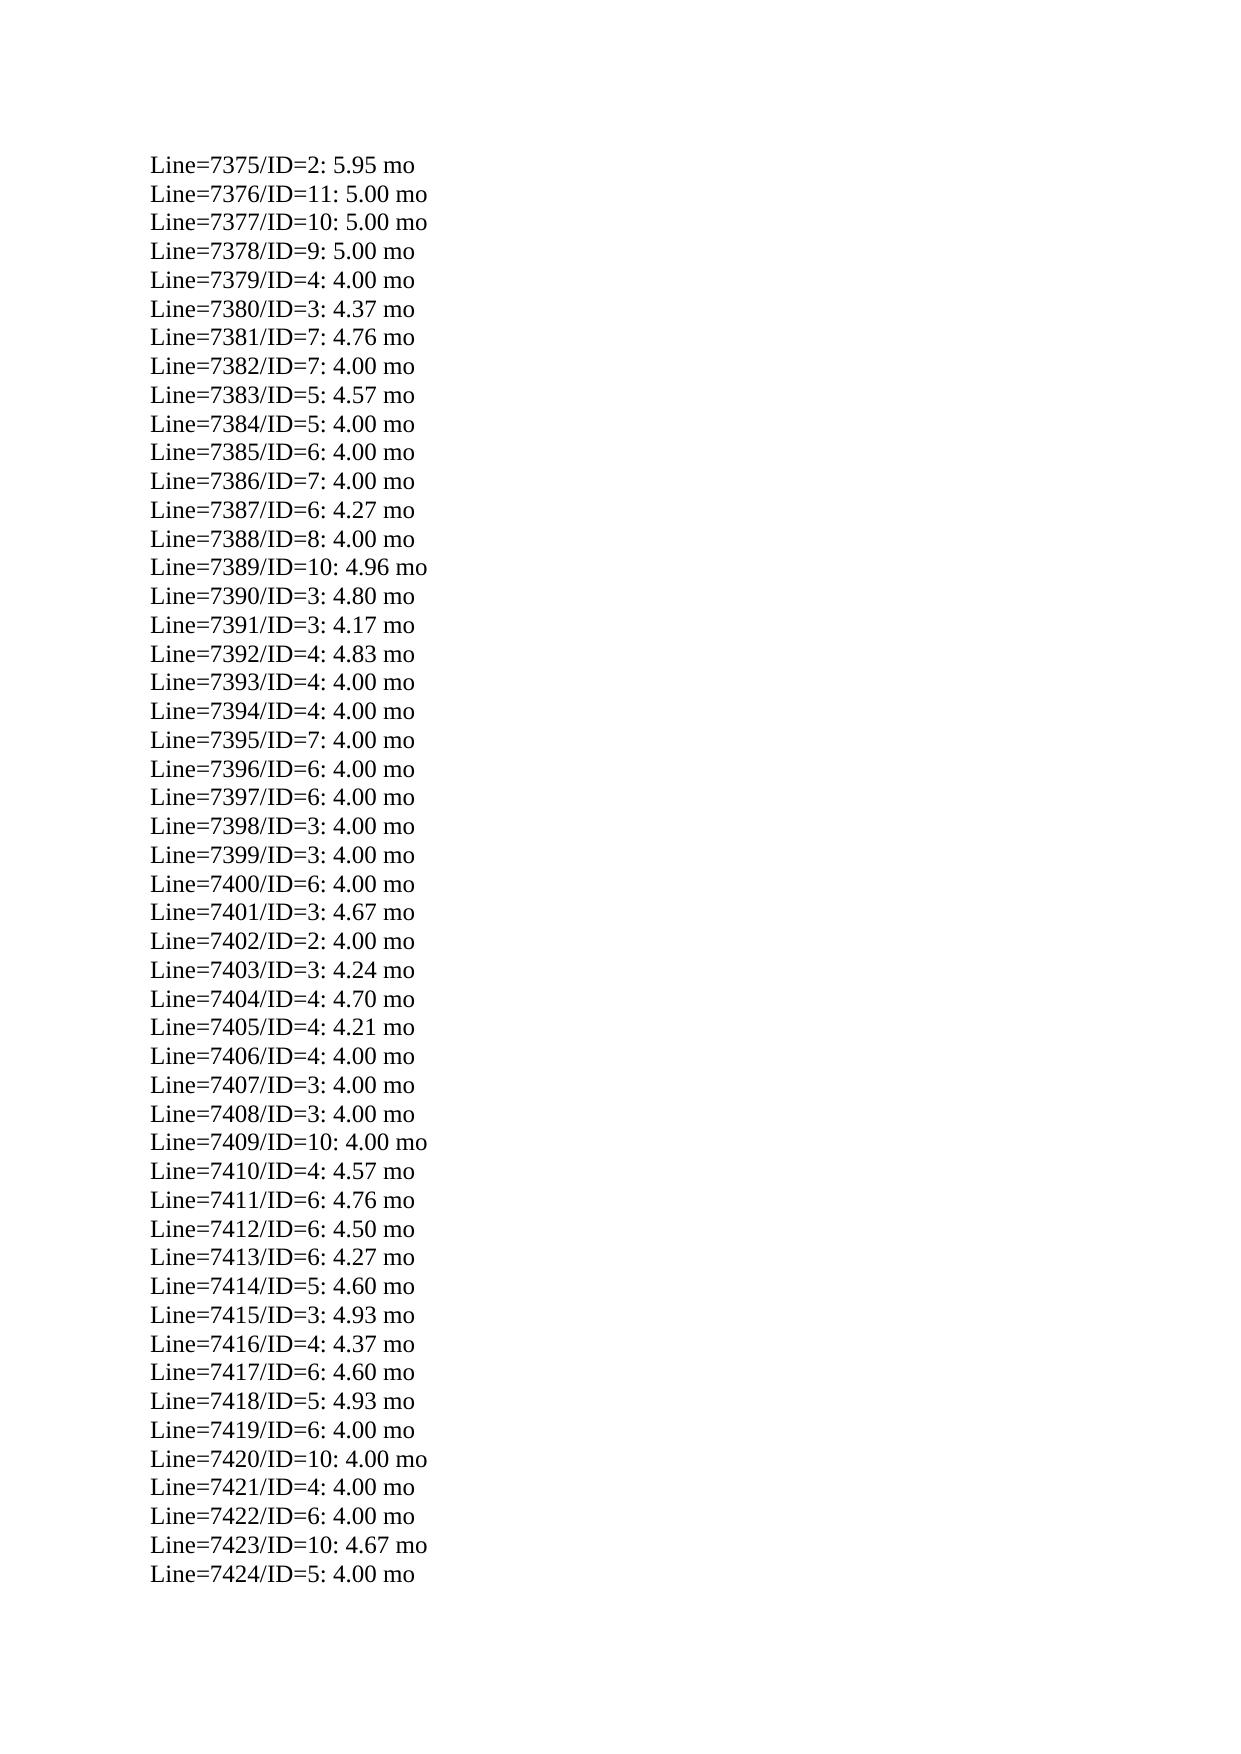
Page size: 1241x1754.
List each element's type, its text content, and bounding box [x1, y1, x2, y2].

text Line=7398/ID=3: 4.00 mo [150, 811, 1090, 840]
text Line=7402/ID=2: 4.00 mo [150, 926, 1090, 955]
text Line=7420/ID=10: 4.00 mo [150, 1444, 1090, 1472]
text Line=7407/ID=3: 4.00 mo [150, 1070, 1090, 1099]
text Line=7386/ID=7: 4.00 mo [150, 466, 1090, 495]
text Line=7414/ID=5: 4.60 mo [150, 1271, 1090, 1300]
text Line=7423/ID=10: 4.67 mo [150, 1530, 1090, 1559]
text Line=7409/ID=10: 4.00 mo [150, 1127, 1090, 1156]
text Line=7377/ID=10: 5.00 mo [150, 207, 1090, 236]
text Line=7400/ID=6: 4.00 mo [150, 869, 1090, 897]
text Line=7390/ID=3: 4.80 mo [150, 581, 1090, 610]
text Line=7382/ID=7: 4.00 mo [150, 351, 1090, 380]
text Line=7411/ID=6: 4.76 mo [150, 1185, 1090, 1214]
text Line=7384/ID=5: 4.00 mo [150, 409, 1090, 437]
text Line=7418/ID=5: 4.93 mo [150, 1386, 1090, 1415]
text Line=7405/ID=4: 4.21 mo [150, 1012, 1090, 1041]
text Line=7379/ID=4: 4.00 mo [150, 265, 1090, 294]
text Line=7410/ID=4: 4.57 mo [150, 1156, 1090, 1185]
text Line=7392/ID=4: 4.83 mo [150, 639, 1090, 667]
text Line=7394/ID=4: 4.00 mo [150, 696, 1090, 725]
text Line=7383/ID=5: 4.57 mo [150, 380, 1090, 409]
text Line=7421/ID=4: 4.00 mo [150, 1472, 1090, 1501]
text Line=7385/ID=6: 4.00 mo [150, 437, 1090, 466]
text Line=7424/ID=5: 4.00 mo [150, 1559, 1090, 1587]
text Line=7376/ID=11: 5.00 mo [150, 179, 1090, 207]
text Line=7396/ID=6: 4.00 mo [150, 754, 1090, 782]
text Line=7387/ID=6: 4.27 mo [150, 495, 1090, 524]
text Line=7404/ID=4: 4.70 mo [150, 984, 1090, 1012]
text Line=7380/ID=3: 4.37 mo [150, 294, 1090, 322]
text Line=7375/ID=2: 5.95 mo [150, 150, 1090, 179]
text Line=7378/ID=9: 5.00 mo [150, 236, 1090, 265]
text Line=7395/ID=7: 4.00 mo [150, 725, 1090, 754]
text Line=7389/ID=10: 4.96 mo [150, 552, 1090, 581]
text Line=7419/ID=6: 4.00 mo [150, 1415, 1090, 1444]
text Line=7413/ID=6: 4.27 mo [150, 1242, 1090, 1271]
text Line=7416/ID=4: 4.37 mo [150, 1329, 1090, 1357]
text Line=7401/ID=3: 4.67 mo [150, 897, 1090, 926]
text Line=7408/ID=3: 4.00 mo [150, 1099, 1090, 1127]
text Line=7391/ID=3: 4.17 mo [150, 610, 1090, 639]
text Line=7393/ID=4: 4.00 mo [150, 667, 1090, 696]
text Line=7403/ID=3: 4.24 mo [150, 955, 1090, 984]
text Line=7412/ID=6: 4.50 mo [150, 1214, 1090, 1242]
text Line=7422/ID=6: 4.00 mo [150, 1501, 1090, 1530]
text Line=7388/ID=8: 4.00 mo [150, 524, 1090, 552]
text Line=7415/ID=3: 4.93 mo [150, 1300, 1090, 1329]
text Line=7397/ID=6: 4.00 mo [150, 782, 1090, 811]
text Line=7417/ID=6: 4.60 mo [150, 1357, 1090, 1386]
text Line=7406/ID=4: 4.00 mo [150, 1041, 1090, 1070]
text Line=7399/ID=3: 4.00 mo [150, 840, 1090, 869]
text Line=7381/ID=7: 4.76 mo [150, 322, 1090, 351]
